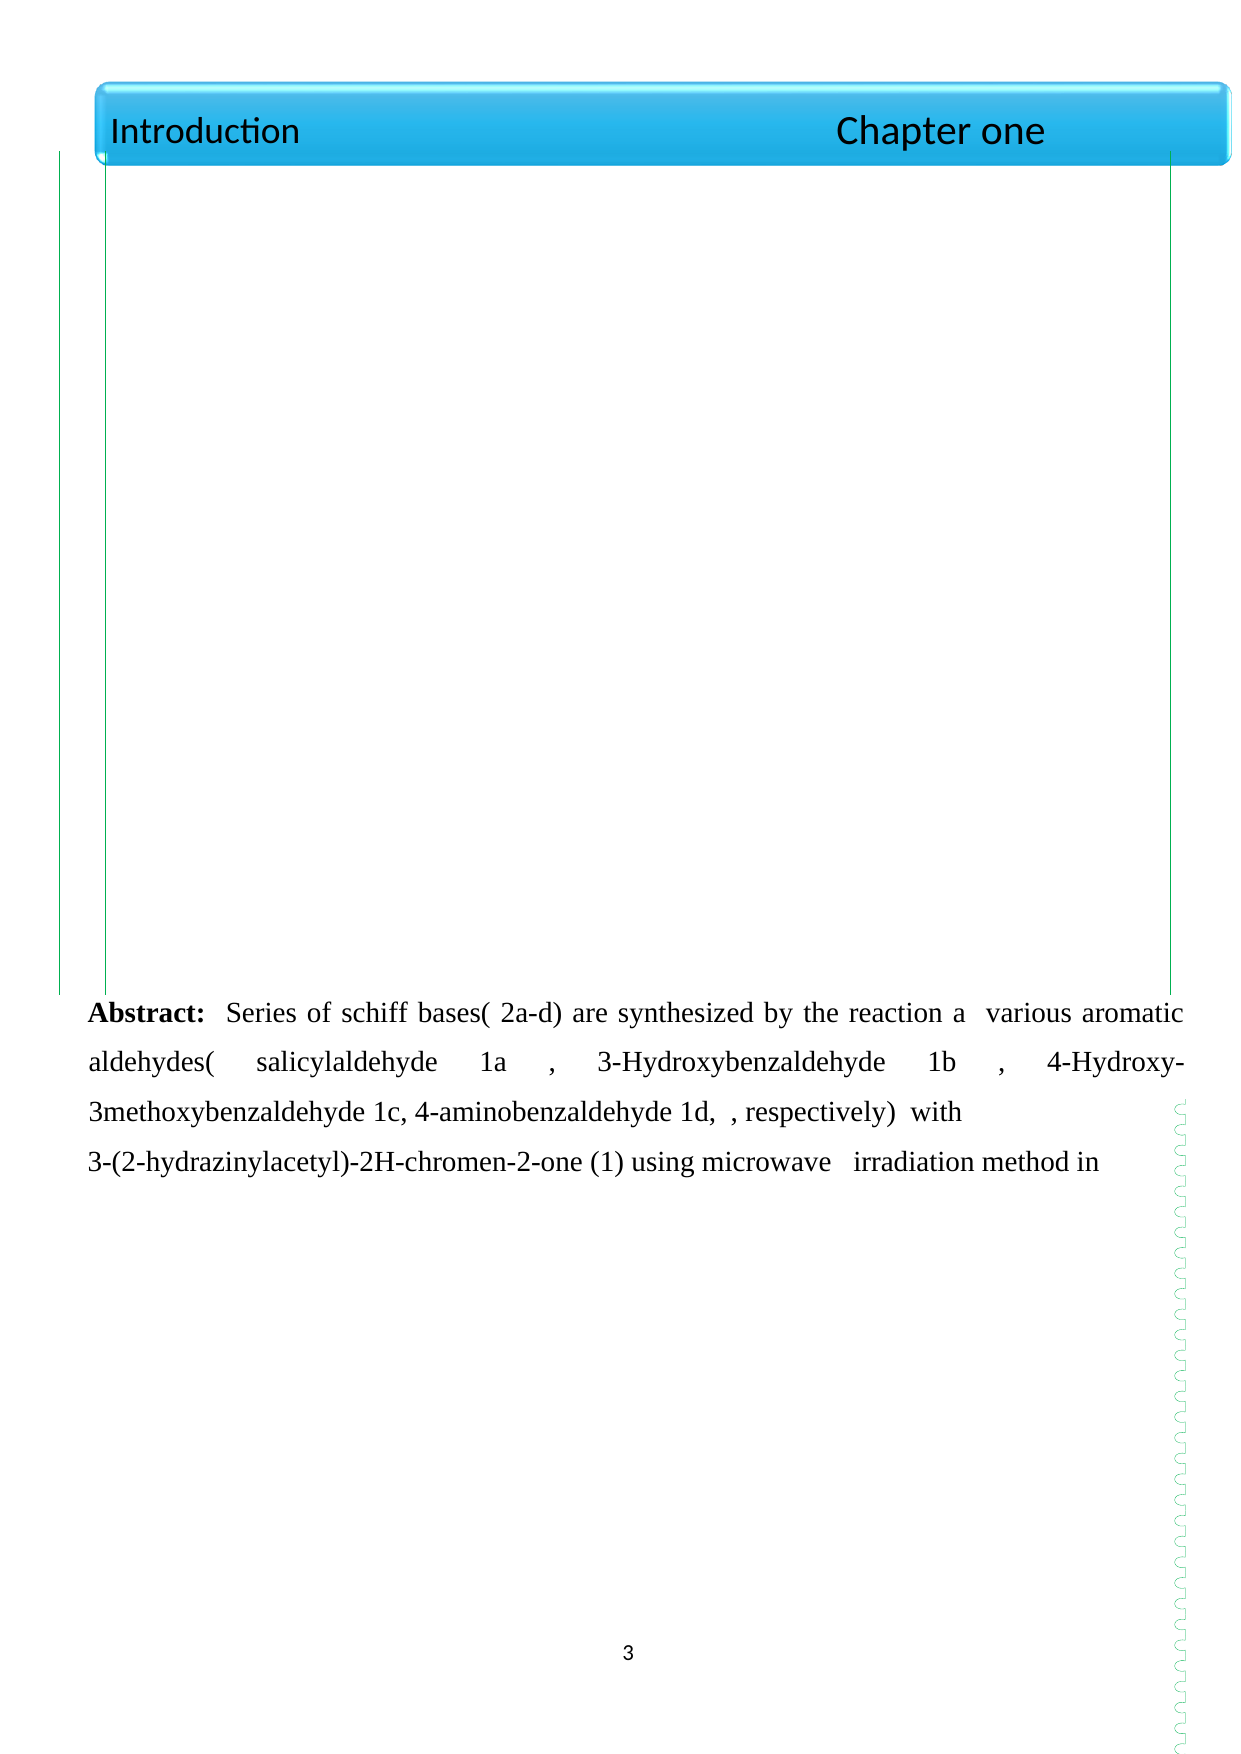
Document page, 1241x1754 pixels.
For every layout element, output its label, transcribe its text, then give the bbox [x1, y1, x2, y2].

text Abstract: Series of schiff bases( 2a-d) are synthesized by the reaction a various aromatic aldehydes( salicylaldehyde 1a , 3-Hydroxybenzaldehyde 1b , 4-Hydroxy-3methoxybenzaldehyde 1c, 4-aminobenzaldehyde 1d, , respectively) with [87, 995, 1185, 1128]
picture [94, 81, 1232, 166]
text 3-(2-hydrazinylacetyl)-2H-chromen-2-one (1) using microwave irradiation method in [87, 1144, 1185, 1177]
